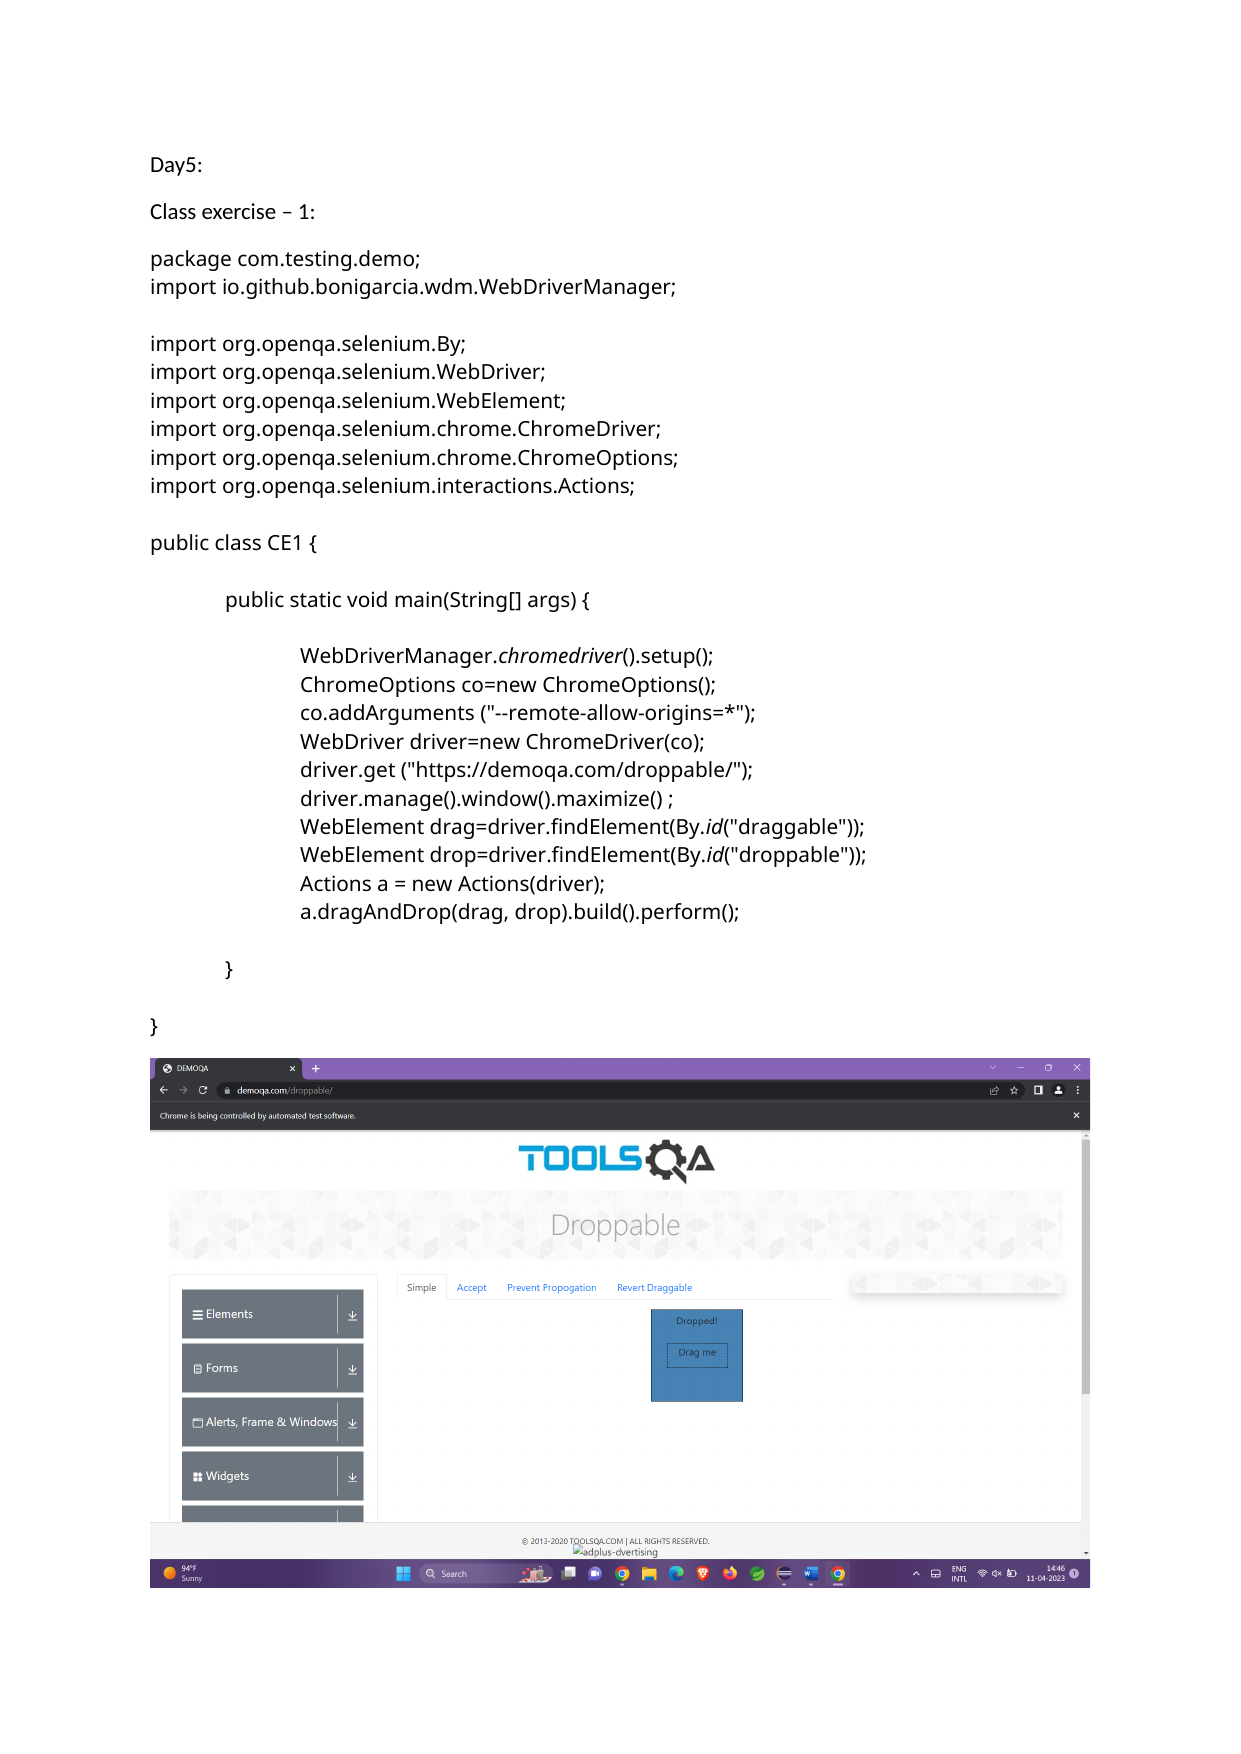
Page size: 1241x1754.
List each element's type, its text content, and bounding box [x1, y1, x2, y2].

text driver.manage().window().maximize() ; [150, 784, 1090, 812]
text a.dragAndDrop(drag, drop).build().perform(); [150, 897, 1090, 926]
text import org.openqa.selenium.WebDriver; [150, 357, 1090, 386]
text WebDriver driver=new ChromeDriver(co); [150, 727, 1090, 755]
text Class exercise – 1: [150, 197, 1090, 225]
text ChromeOptions co=new ChromeOptions(); [150, 670, 1090, 698]
text Actions a = new Actions(driver); [150, 869, 1090, 897]
text import org.openqa.selenium.chrome.ChromeOptions; [150, 443, 1090, 471]
text import io.github.bonigarcia.wdm.WebDriverManager; [150, 272, 1090, 301]
text } [150, 954, 1090, 983]
picture [150, 1058, 1091, 1588]
text Day5: [150, 150, 1090, 178]
text import org.openqa.selenium.chrome.ChromeDriver; [150, 414, 1090, 443]
text import org.openqa.selenium.interactions.Actions; [150, 471, 1090, 500]
text driver.get ("https://demoqa.com/droppable/"); [150, 755, 1090, 784]
text public class CE1 { [150, 528, 1090, 557]
text package com.testing.demo; [150, 244, 1090, 272]
text import org.openqa.selenium.By; [150, 329, 1090, 357]
text public static void main(String[] args) { [150, 585, 1090, 613]
text WebElement drop=driver.findElement(By.id("droppable")); [150, 841, 1090, 869]
text co.addArguments ("--remote-allow-origins=*"); [150, 698, 1090, 727]
text WebElement drag=driver.findElement(By.id("draggable")); [150, 812, 1090, 841]
text } [150, 1011, 1090, 1039]
text WebDriverManager.chromedriver().setup(); [150, 641, 1090, 670]
text import org.openqa.selenium.WebElement; [150, 386, 1090, 414]
